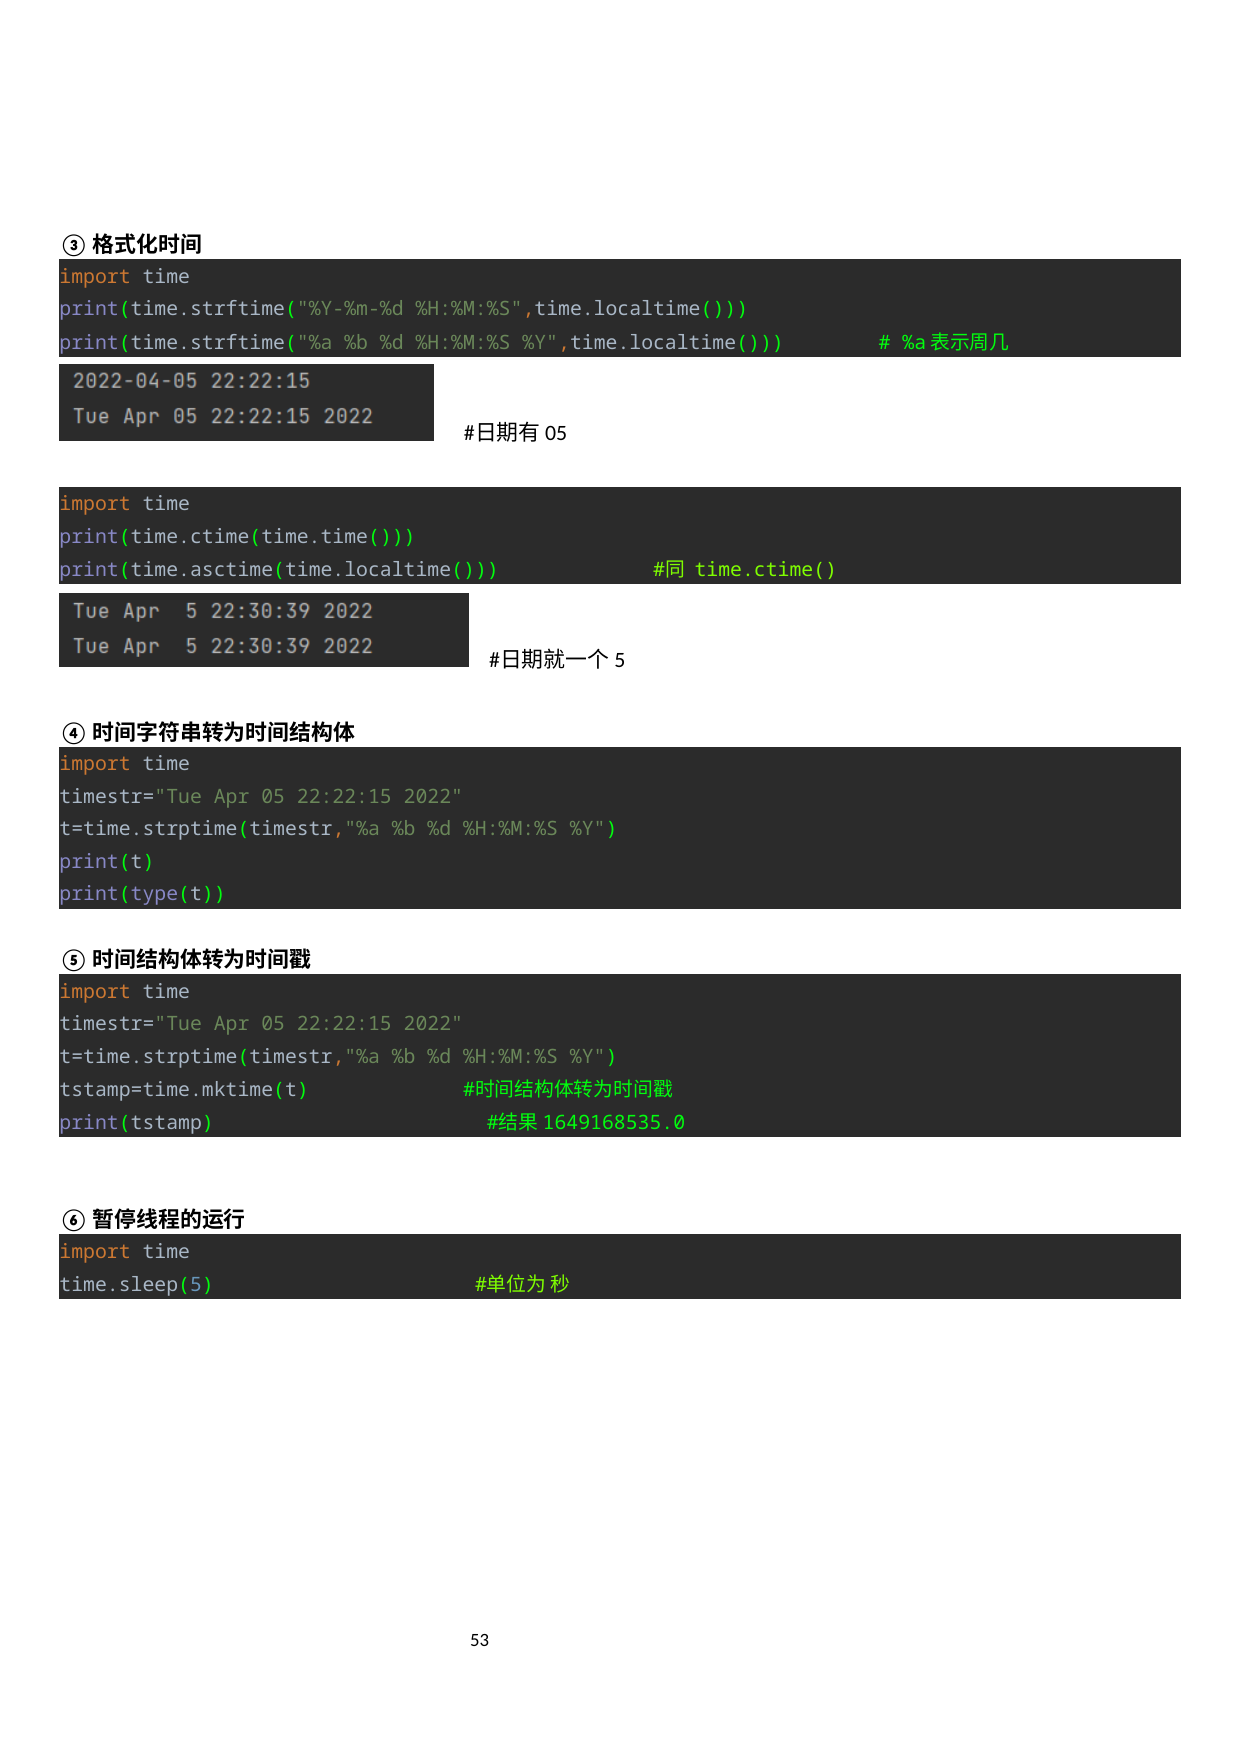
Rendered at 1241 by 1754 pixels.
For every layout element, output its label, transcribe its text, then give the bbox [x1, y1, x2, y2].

text ④时间字符串转为时间结构体 [59, 714, 1181, 747]
text ⑥暂停线程的运行 [59, 1202, 1181, 1234]
text import time print(time.ctime(time.time())) print(time.asctime(time.localtime())) #同 time.ctime() [59, 487, 1181, 584]
picture [59, 593, 469, 667]
text import time timestr="Tue Apr 05 22:22:15 2022" t=time.strptime(timestr,"%a %b %d %H:%M:%S %Y") tstamp=time.mktime(t) #时间结构体转为时间戳 print(tstamp) #结果 1649168535.0 [59, 974, 1181, 1137]
text import time time.sleep(5) #单位为 秒 [59, 1234, 1181, 1299]
picture [59, 364, 434, 441]
text import time timestr="Tue Apr 05 22:22:15 2022" t=time.strptime(timestr,"%a %b %d %H:%M:%S %Y") print(t) print(type(t)) [59, 747, 1181, 909]
text ③格式化时间 [59, 227, 1181, 259]
text ⑤时间结构体转为时间戳 [59, 942, 1181, 974]
text import time print(time.strftime("%Y-%m-%d %H:%M:%S",time.localtime())) print(time.strftime("%a %b %d %H:%M:%S %Y",time.localtime())) # %a表示周几 [59, 259, 1181, 357]
